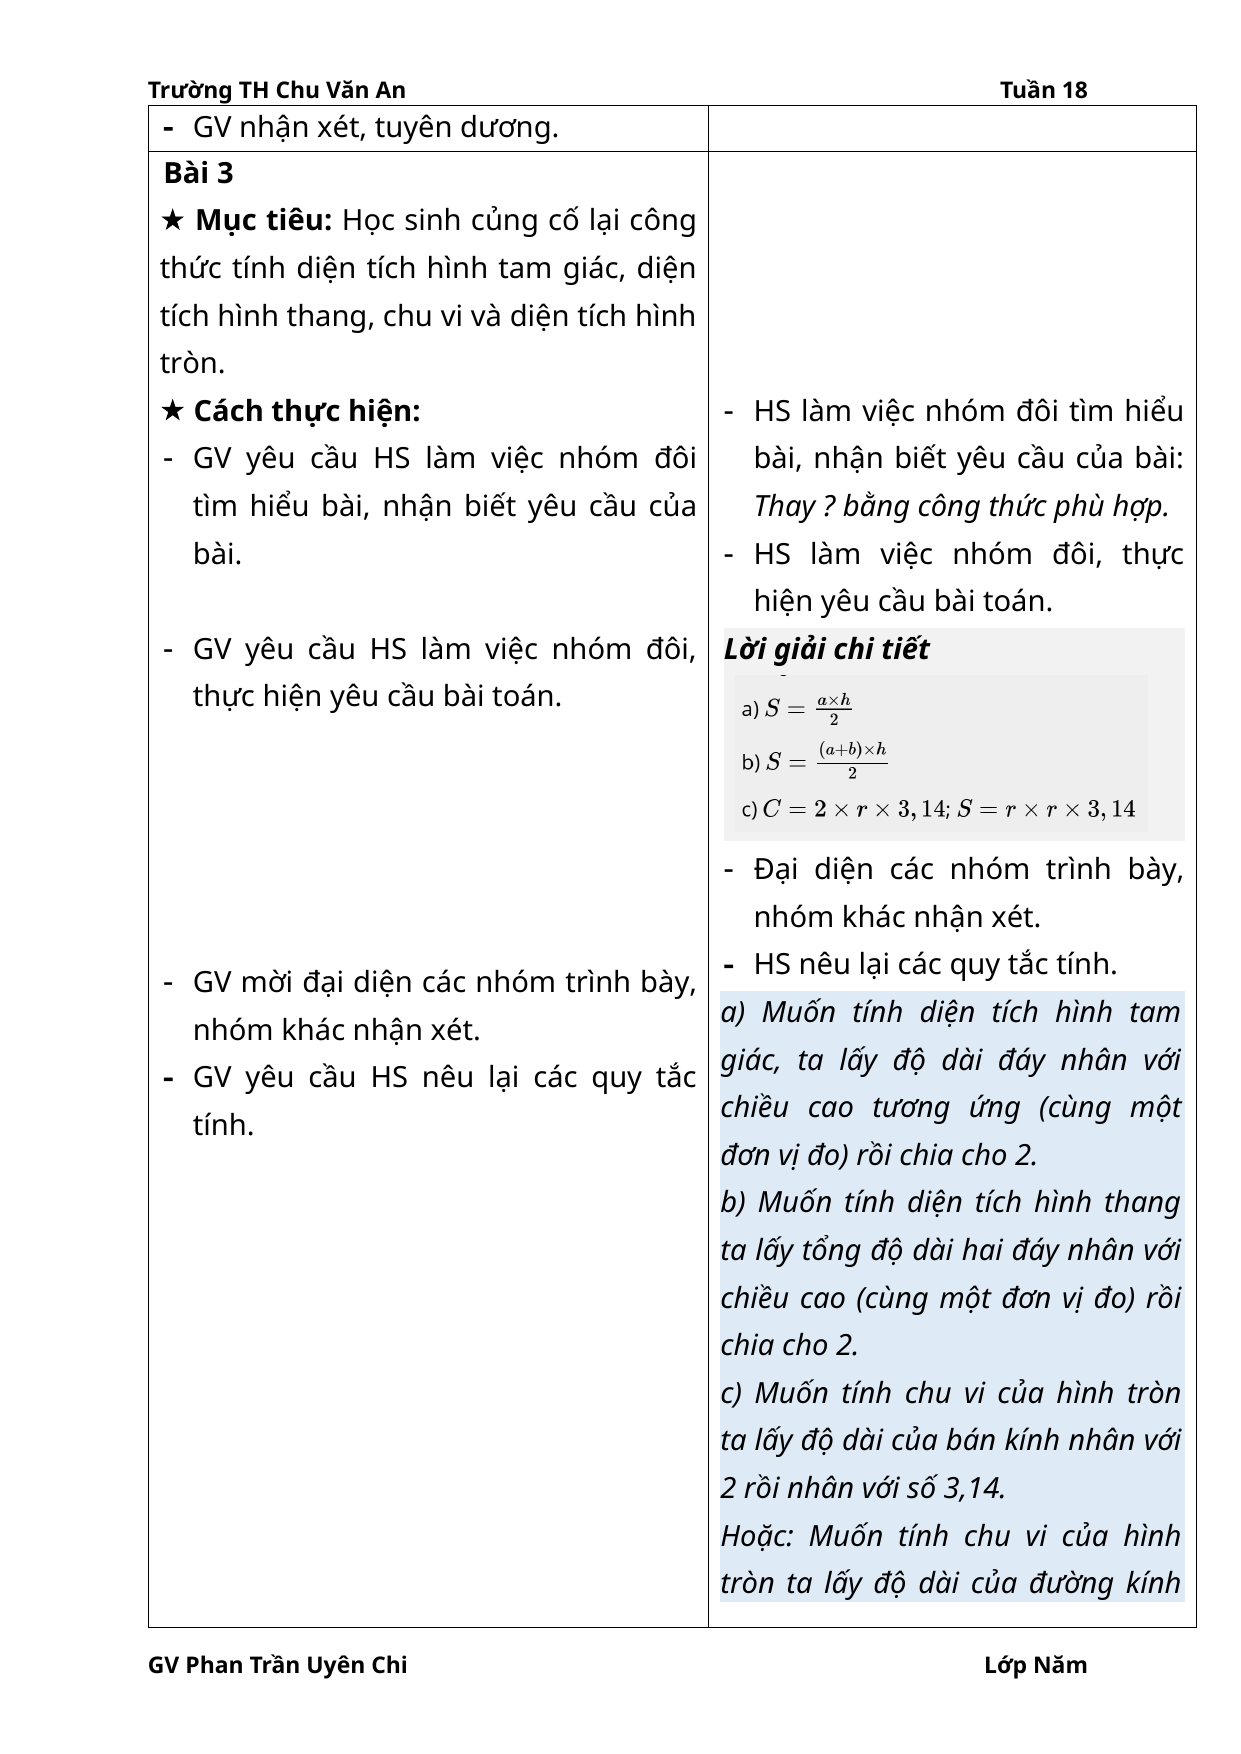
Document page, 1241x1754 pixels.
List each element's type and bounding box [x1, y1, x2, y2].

table_cell [709, 106, 1196, 151]
table_cell [149, 106, 708, 151]
table_cell [709, 152, 1196, 1627]
table_cell [149, 152, 708, 1627]
